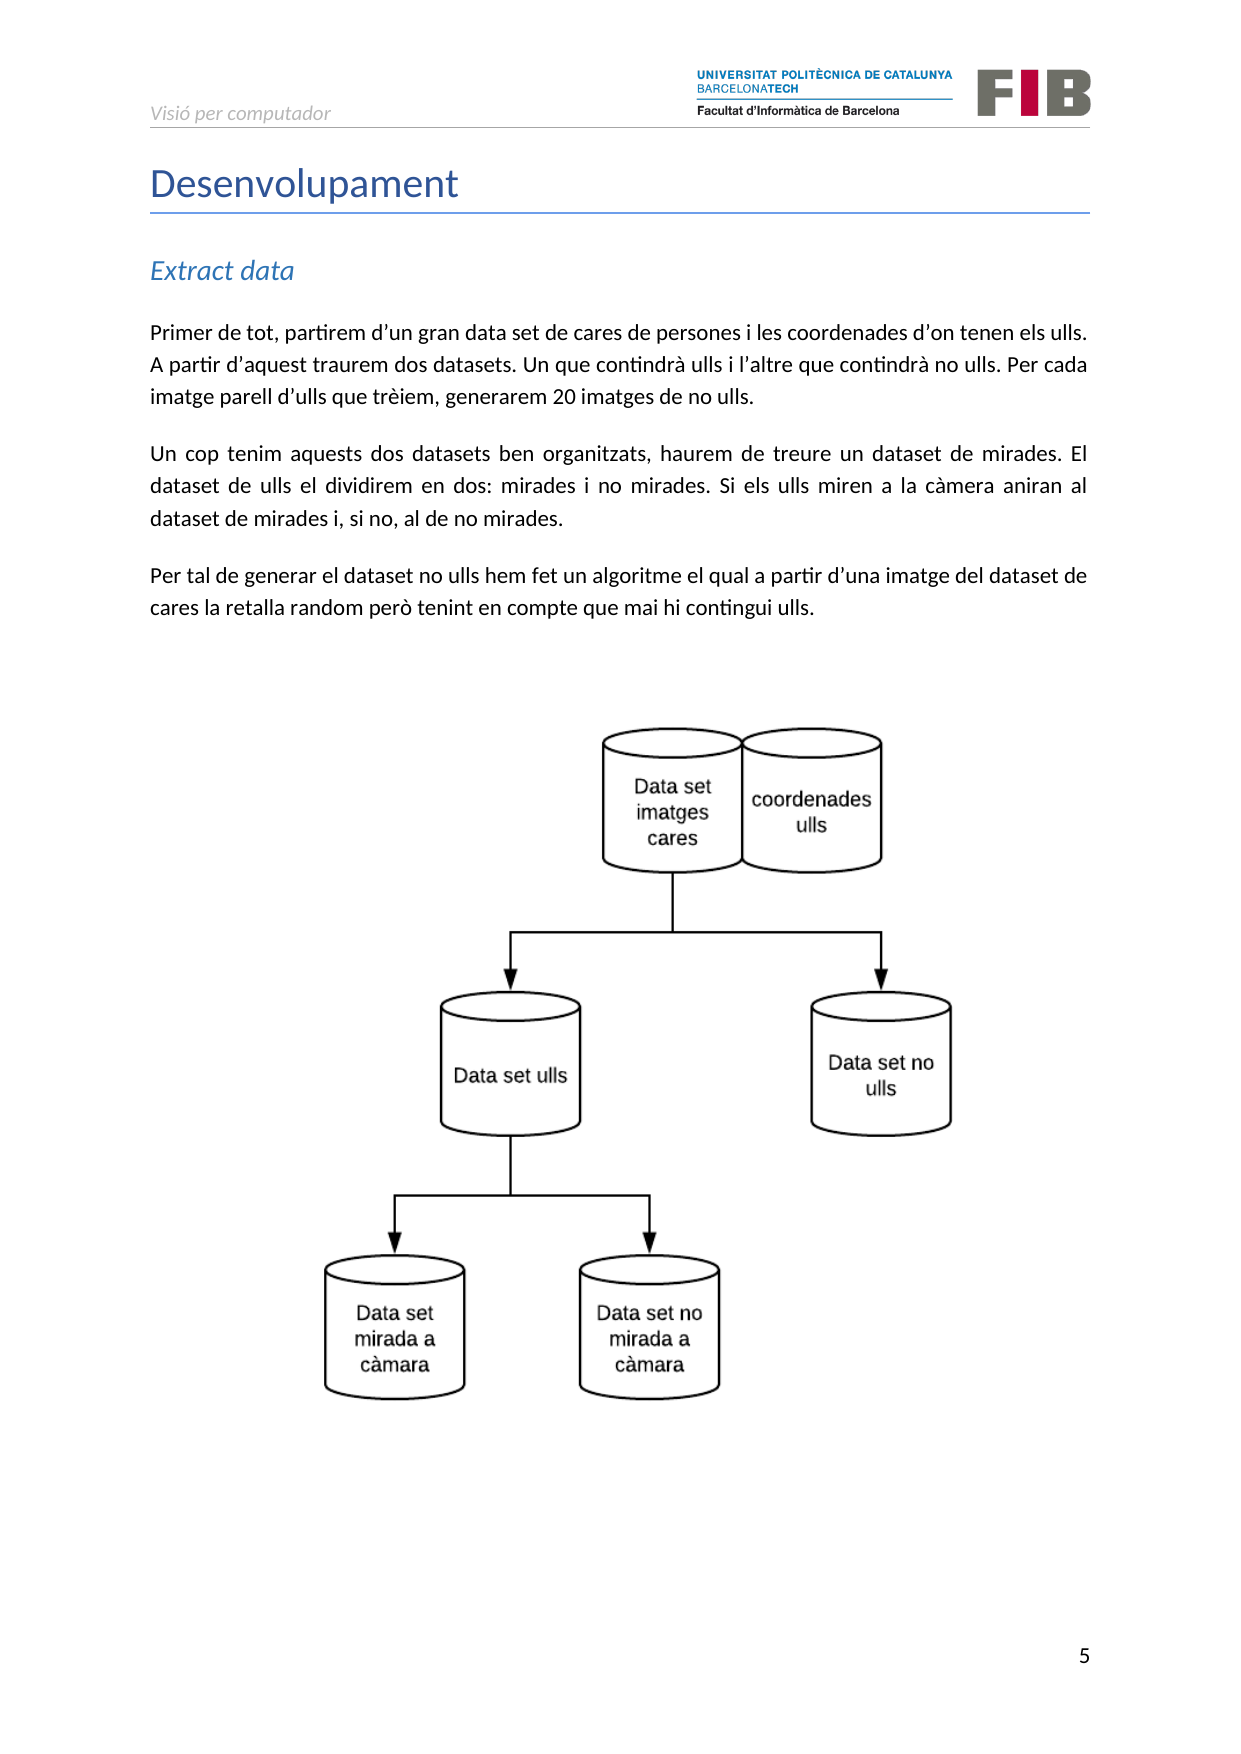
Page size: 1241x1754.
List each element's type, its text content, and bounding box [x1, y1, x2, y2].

subtitle Extract data [150, 252, 1090, 288]
picture [279, 681, 997, 1447]
text Primer de tot, partirem d’un gran data set de cares de persones i les coordenades d’on tenen els ulls. A partir d’aquest traurem dos datasets. Un que contindrà ulls i l’altre que contindrà no ulls. Per cada imatge parell d’ulls que trèiem, generarem 20 imatges de no ulls. [150, 318, 1090, 410]
text Per tal de generar el dataset no ulls hem fet un algoritme el qual a partir d’una imatge del dataset de cares la retalla random però tenint en compte que mai hi contingui ulls. [150, 561, 1090, 621]
picture [695, 61, 1091, 124]
text Un cop tenim aquests dos datasets ben organitzats, haurem de treure un dataset de mirades. El dataset de ulls el dividirem en dos: mirades i no mirades. Si els ulls miren a la càmera aniran al dataset de mirades i, si no, al de no mirades. [150, 439, 1090, 532]
subtitle Desenvolupament [150, 157, 1090, 212]
